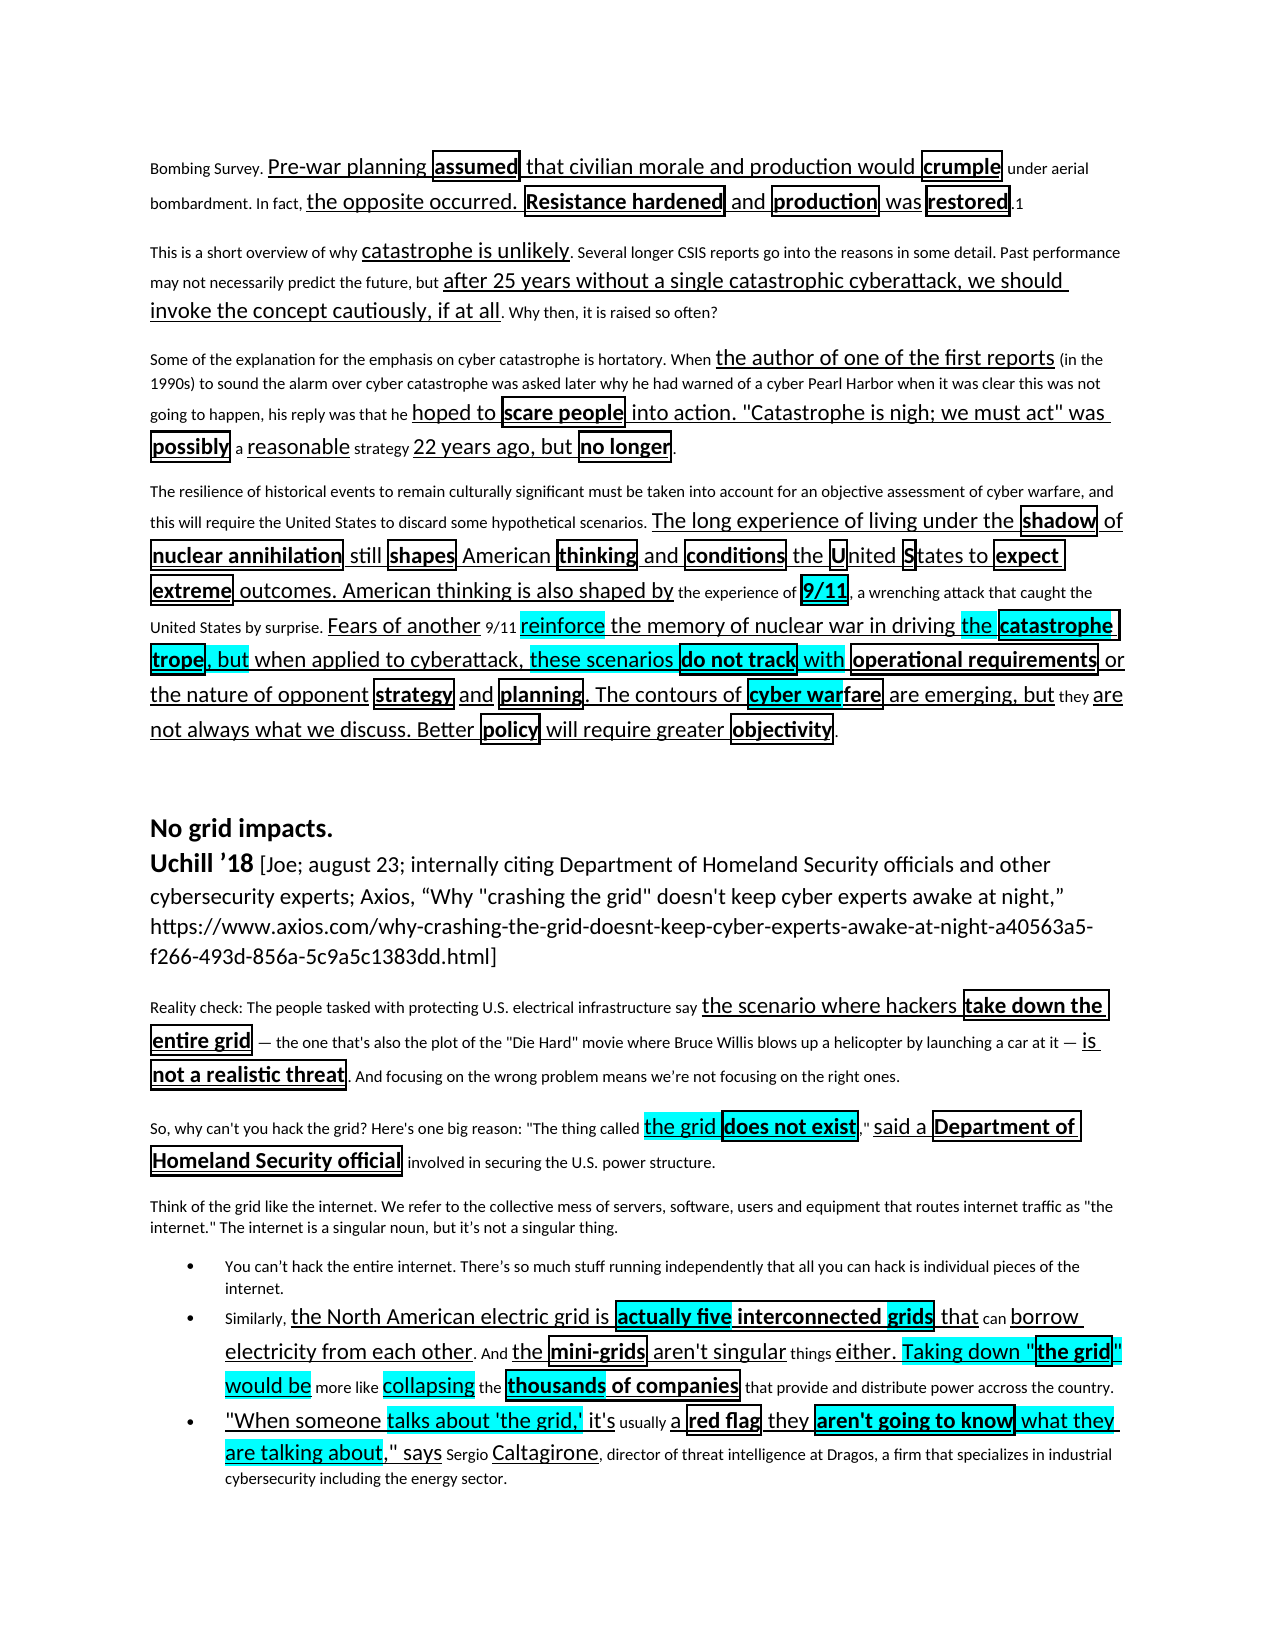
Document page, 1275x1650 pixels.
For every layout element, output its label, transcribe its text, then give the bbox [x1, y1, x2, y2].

text The resilience of historical events to remain culturally significant must be taken into account for an objective assessment of cyber warfare, and this will require the United States to discard some hypothetical scenarios. The long experience of living under the shadow of nuclear annihilation still shapes American thinking and conditions the United States to expect extreme outcomes. American thinking is also shaped by the experience of 9/11, a wrenching attack that caught the United States by surprise. Fears of another 9/11 reinforce the memory of nuclear war in driving the catastrophe trope, but when applied to cyberattack, these scenarios do not track with operational requirements or the nature of opponent strategy and planning. The contours of cyber warfare are emerging, but they are not always what we discuss. Better policy will require greater objectivity. [150, 671, 1125, 745]
text Reality check: The people tasked with protecting U.S. electrical infrastructure say the scenario where hackers take down the entire grid — the one that's also the plot of the "Die Hard" movie where Bruce Willis blows up a helicopter by launching a car at it — is not a realistic threat. And focusing on the wrong problem means we’re not focusing on the right ones. [150, 989, 1125, 1091]
text Uchill ’18 [Joe; august 23; internally citing Department of Homeland Security officials and other cybersecurity experts; Axios, “Why "crashing the grid" doesn't keep cyber experts awake at night,” https://www.axios.com/why-crashing-the-grid-doesnt-keep-cyber-experts-awake-at-night-a40563a5-f266-493d-856a-5c9a5c1383dd.html] [150, 847, 1125, 970]
text Some of the explanation for the emphasis on cyber catastrophe is hortatory. When the author of one of the first reports (in the 1990s) to sound the alarm over cyber catastrophe was asked later why he had warned of a cyber Pearl Harbor when it was clear this was not going to happen, his reply was that he hoped to scare people into action. "Catastrophe is nigh; we must act" was possibly a reasonable strategy 22 years ago, but no longer. [150, 343, 1125, 463]
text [150, 150, 1125, 217]
list Similarly, the North American electric grid is actually five interconnected grids that can borrow electricity from each other. And the mini-grids aren't singular things either. Taking down "the grid" would be more like collapsing the thousands of companies that provide and distribute power accross the country. [187, 1300, 1125, 1402]
list "When someone talks about 'the grid,' it's usually a red flag they aren't going to know what they are talking about," says Sergio Caltagirone, director of threat intelligence at Dragos, a firm that specializes in industrial cybersecurity including the energy sector. [187, 1404, 1125, 1488]
subtitle No grid impacts. [150, 811, 1125, 844]
list You can’t hack the entire internet. There’s so much stuff running independently that all you can hack is individual pieces of the internet. [187, 1256, 1125, 1298]
text The resilience of historical events to remain culturally significant must be taken into account for an objective assessment of cyber warfare, and this will require the United States to discard some hypothetical scenarios. The long experience of living under the shadow of nuclear annihilation still shapes American thinking and conditions the United States to expect extreme outcomes. American thinking is also shaped by the experience of 9/11, a wrenching attack that caught the United States by surprise. Fears of another 9/11 reinforce the memory of nuclear war in driving the catastrophe trope, but when applied to cyberattack, these scenarios do not track with operational requirements or the nature of opponent strategy and planning. The contours of cyber warfare are emerging, but they are not always what we discuss. Better policy will require greater objectivity. [150, 482, 1125, 669]
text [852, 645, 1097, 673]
text Think of the grid like the internet. We refer to the collective mess of servers, software, users and equipment that routes internet traffic as "the internet." The internet is a singular noun, but it’s not a singular thing. [150, 1196, 1125, 1238]
text This is a short overview of why catastrophe is unlikely. Several longer CSIS reports go into the reasons in some detail. Past performance may not necessarily predict the future, but after 25 years without a single catastrophic cyberattack, we should invoke the concept cautiously, if at all. Why then, it is raised so often? [150, 236, 1125, 324]
text So, why can't you hack the grid? Here's one big reason: "The thing called the grid does not exist," said a Department of Homeland Security official involved in securing the U.S. power structure. [150, 1110, 1125, 1177]
